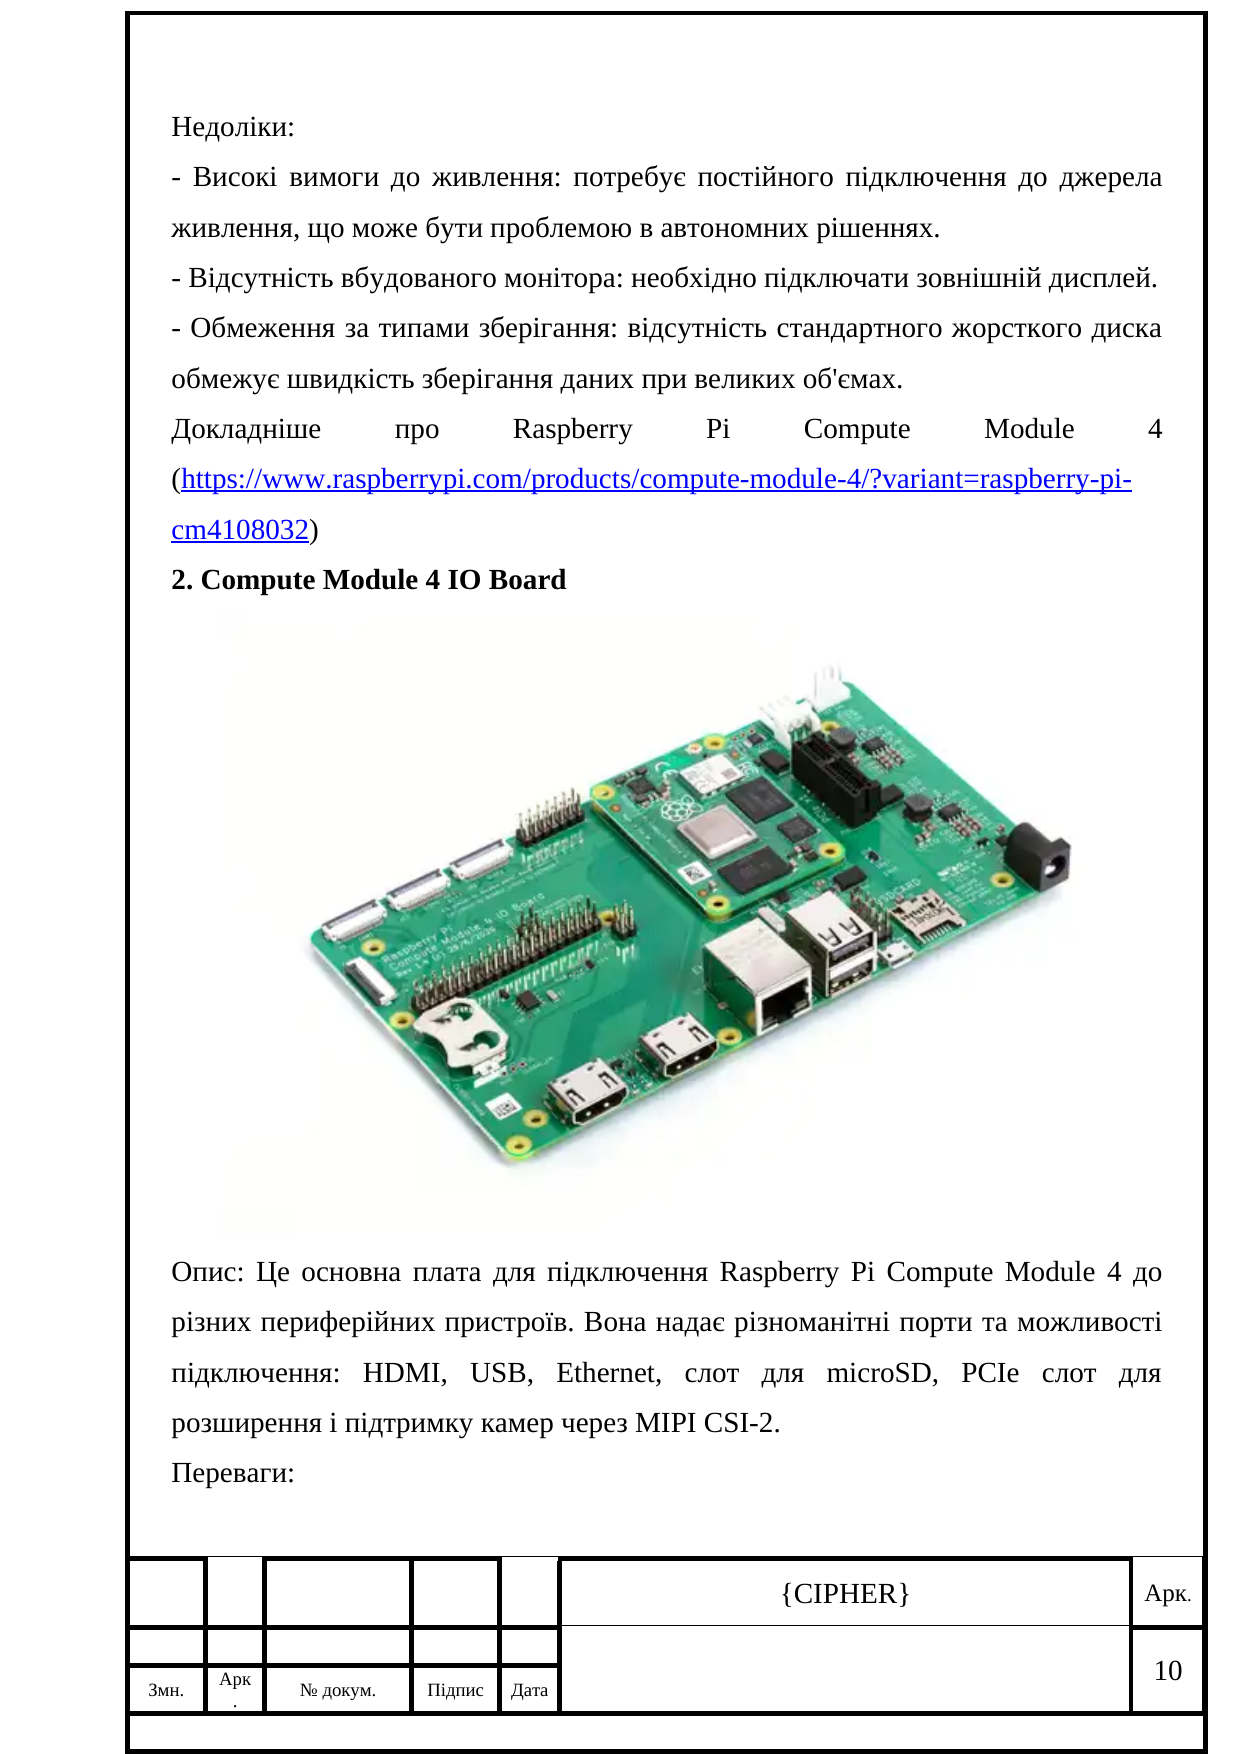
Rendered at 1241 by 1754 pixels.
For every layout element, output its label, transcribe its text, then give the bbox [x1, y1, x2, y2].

text Опис: Це основна плата для підключення Raspberry Pi Compute Module 4 до різних периферійних пристроїв. Вона надає різноманітні порти та можливості підключення: HDMI, USB, Ethernet, слот для microSD, PCIe слот для розширення і підтримку камер через MIPI CSI-2. [171, 1254, 1163, 1439]
picture [221, 612, 1159, 1238]
text Переваги: [171, 1455, 1163, 1489]
text - Високі вимоги до живлення: потребує постійного підключення до джерела живлення, що може бути проблемою в автономних рішеннях. [171, 159, 1163, 243]
text Докладніше про Raspberry Pi Compute Module 4 (https://www.raspberrypi.com/products/compute-module-4/?variant=raspberry-pi-cm4108032) [171, 411, 1163, 545]
text - Обмеження за типами зберігання: відсутність стандартного жорсткого диска обмежує швидкість зберігання даних при великих об'ємах. [171, 311, 1163, 394]
text 2. Compute Module 4 IO Board [171, 562, 1163, 596]
text Недоліки: [171, 109, 1163, 143]
text - Відсутність вбудованого монітора: необхідно підключати зовнішній дисплей. [171, 260, 1163, 294]
